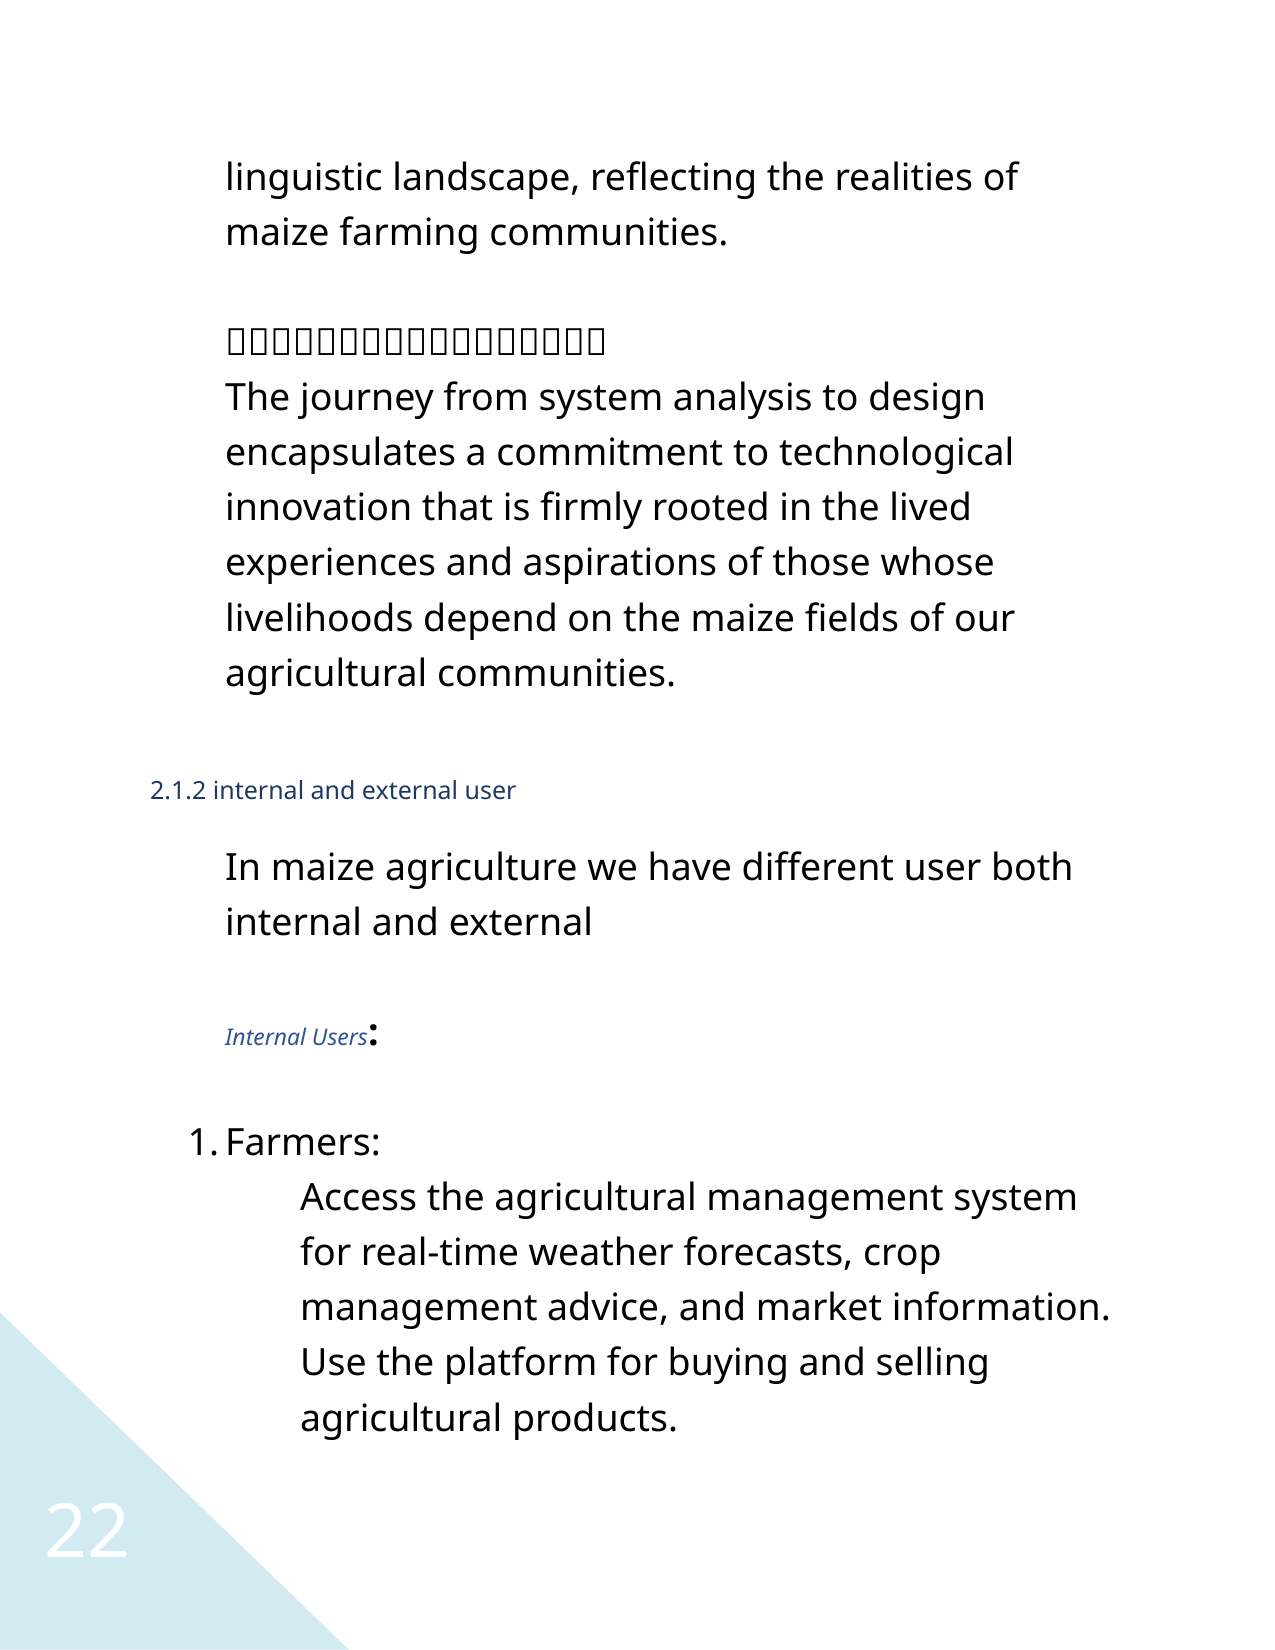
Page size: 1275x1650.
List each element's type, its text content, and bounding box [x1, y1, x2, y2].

list Farmers: [187, 1115, 1125, 1166]
list Access the agricultural management system for real-time weather forecasts, crop management advice, and market information. Use the platform for buying and selling agricultural products. [300, 1170, 1125, 1442]
list Internal Users: [225, 1005, 1125, 1056]
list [225, 150, 1125, 256]
subtitle 2.1.2 internal and external user [150, 773, 1125, 807]
list In maize agriculture we have different user both internal and external [225, 840, 1125, 946]
list The journey from system analysis to design encapsulates a commitment to technological innovation that is firmly rooted in the lived experiences and aspirations of those whose livelihoods depend on the maize fields of our agricultural communities. [225, 370, 1125, 697]
